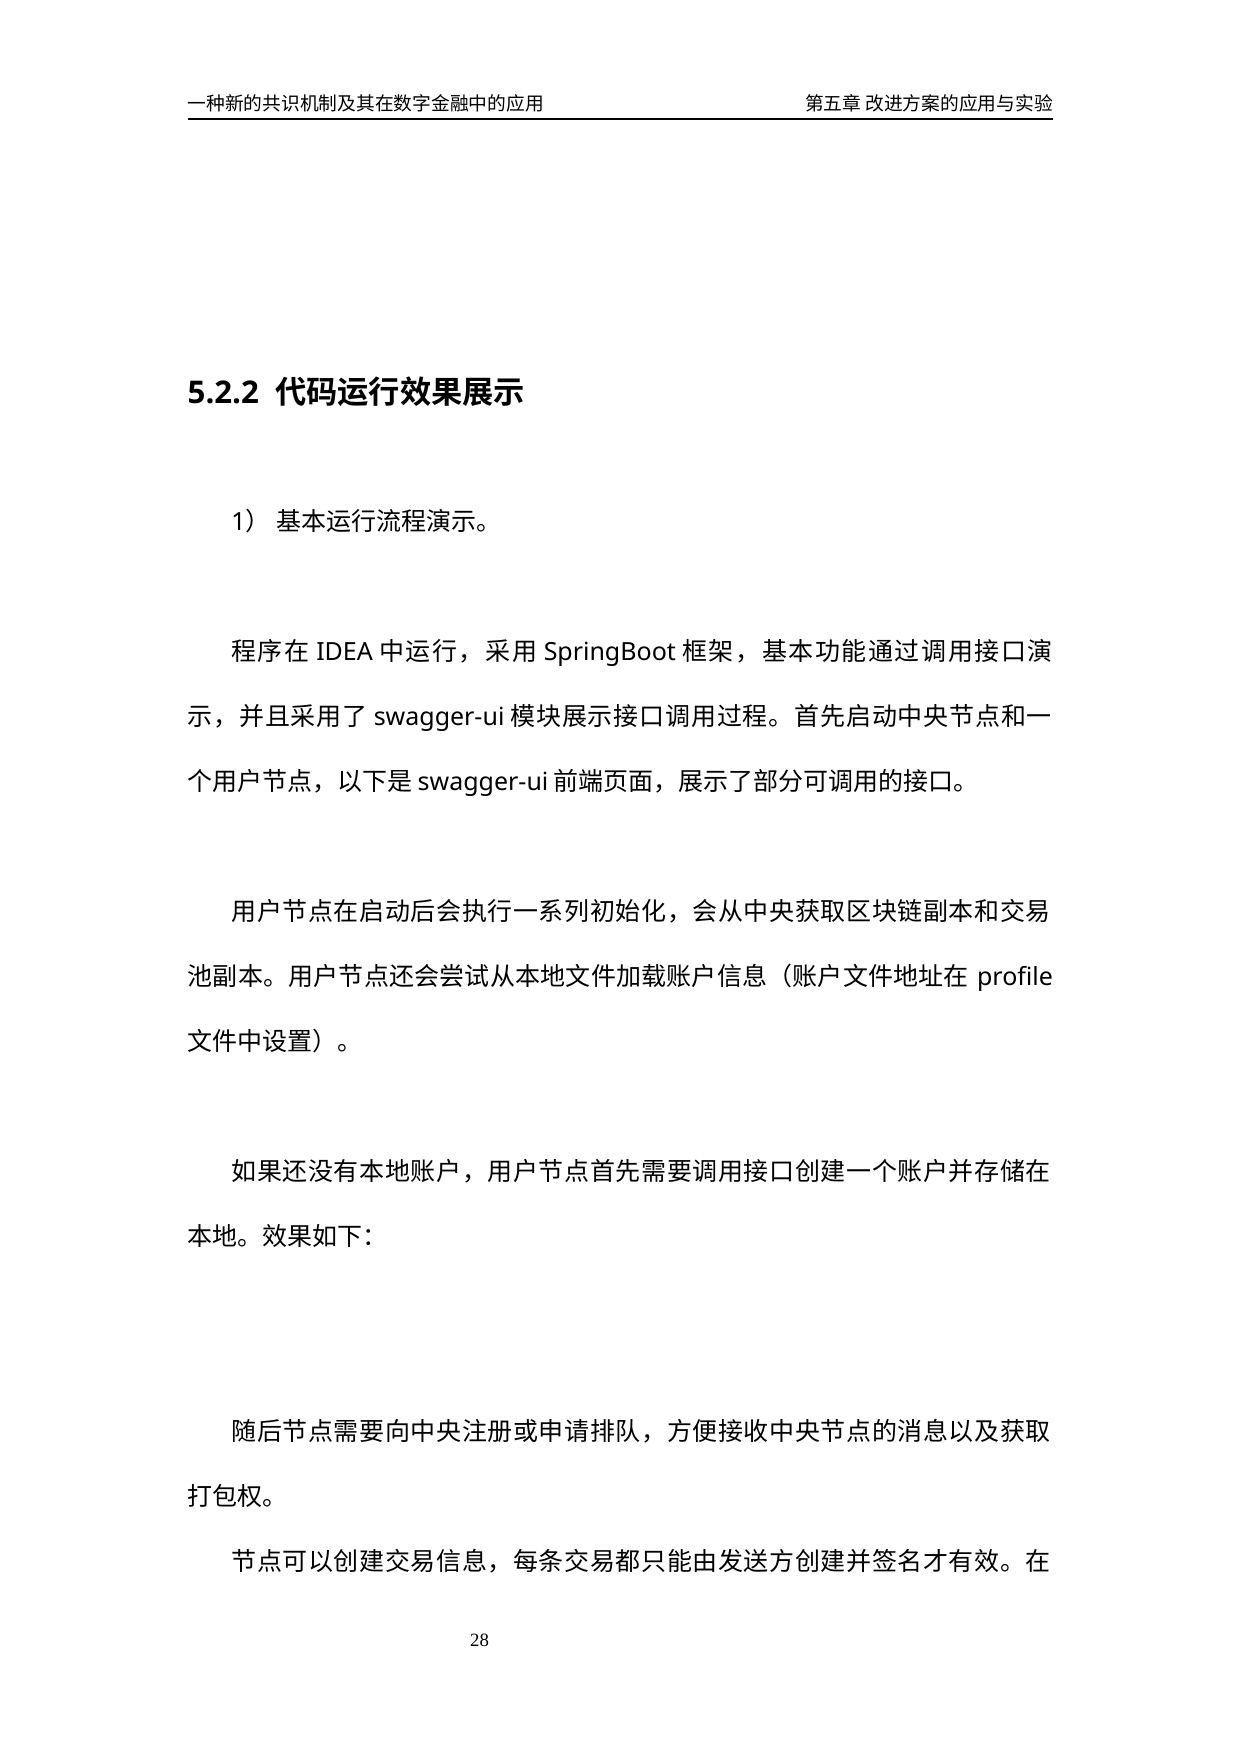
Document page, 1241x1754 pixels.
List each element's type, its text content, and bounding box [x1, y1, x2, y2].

list 如果还没有本地账户，用户节点首先需要调用接口创建一个账户并存储在本地。效果如下： [187, 1137, 1053, 1267]
list 随后节点需要向中央注册或申请排队，方便接收中央节点的消息以及获取打包权。 [187, 1397, 1053, 1527]
list 基本运行流程演示。 [187, 487, 1053, 552]
list 程序在IDEA中运行，采用SpringBoot框架，基本功能通过调用接口演示，并且采用了swagger-ui模块展示接口调用过程。首先启动中央节点和一个用户节点，以下是swagger-ui前端页面，展示了部分可调用的接口。 [187, 617, 1053, 812]
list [187, 1527, 1053, 1592]
list 用户节点在启动后会执行一系列初始化，会从中央获取区块链副本和交易池副本。用户节点还会尝试从本地文件加载账户信息（账户文件地址在profile文件中设置）。 [187, 877, 1053, 1072]
list 代码运行效果展示 [187, 357, 1053, 422]
